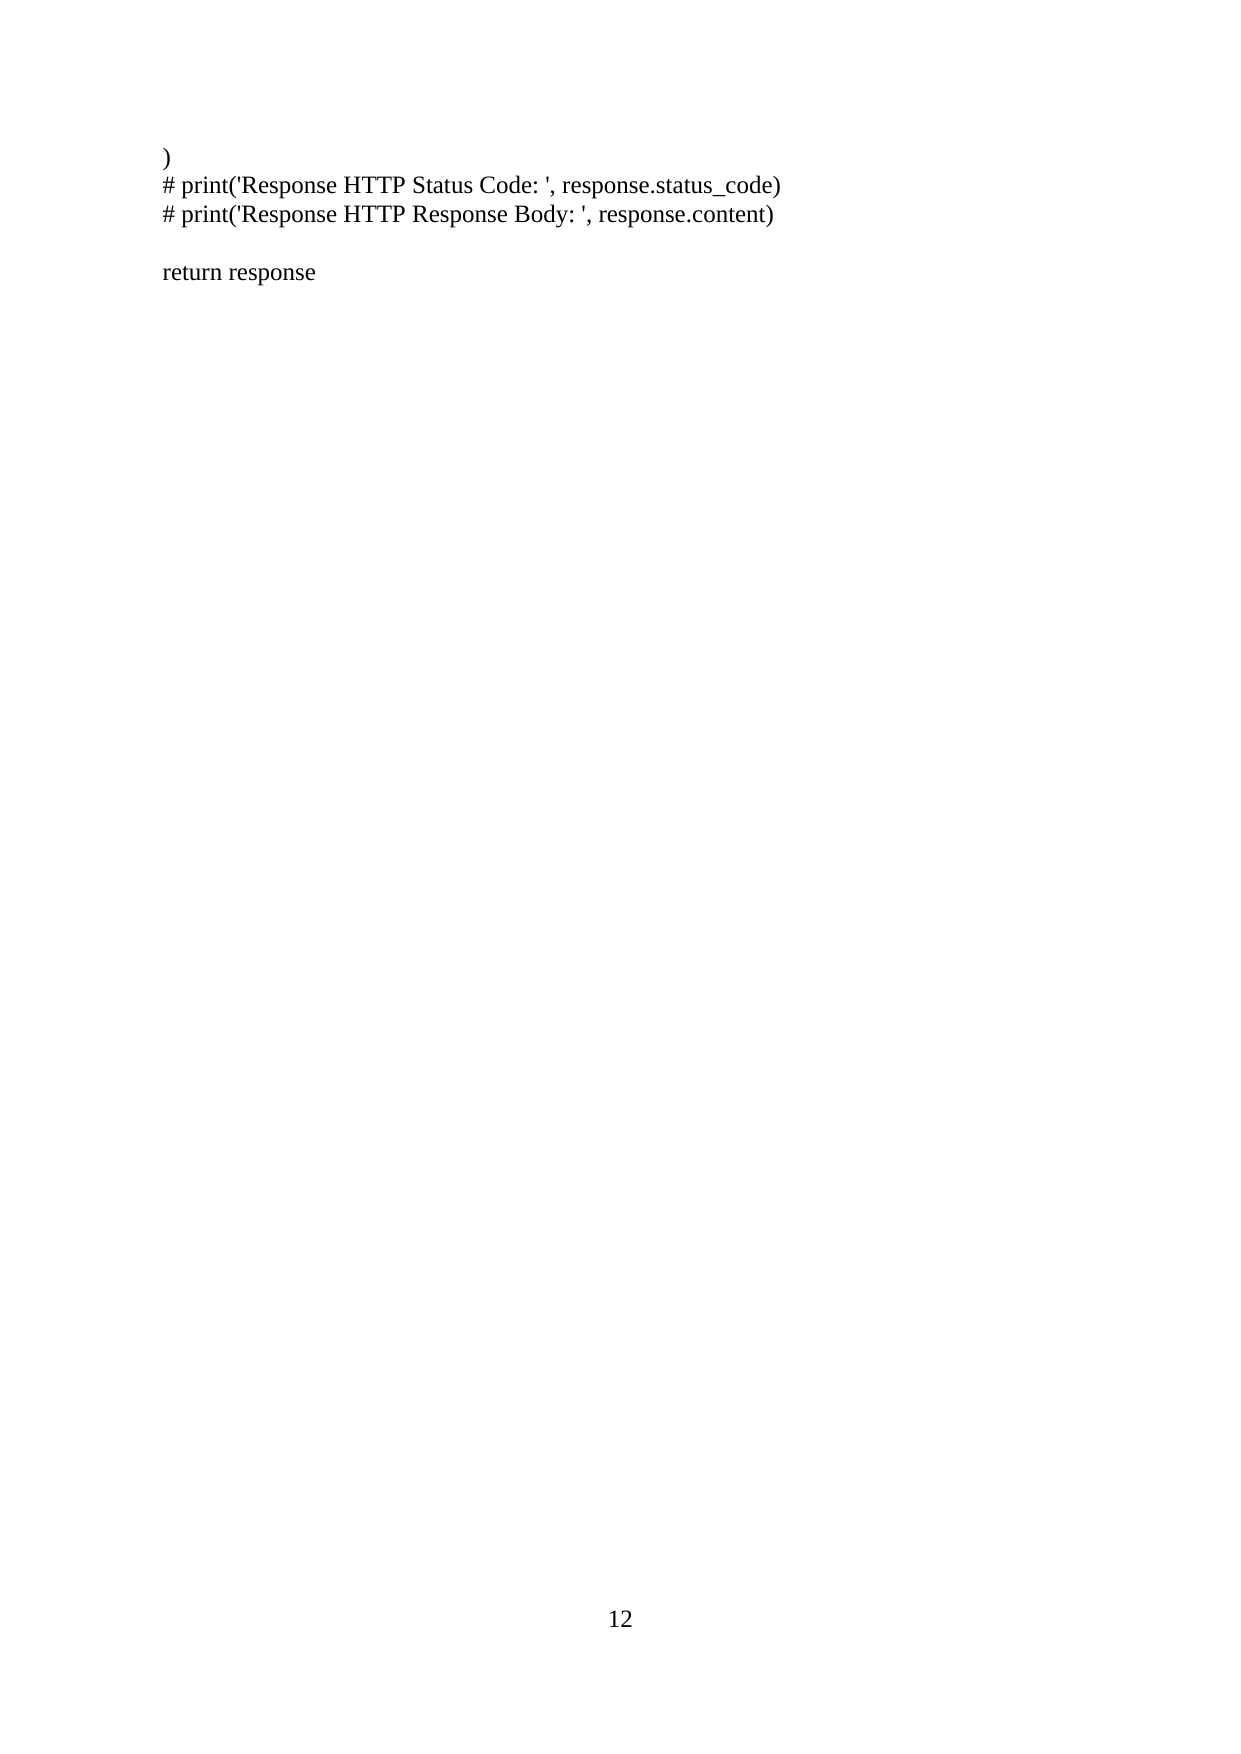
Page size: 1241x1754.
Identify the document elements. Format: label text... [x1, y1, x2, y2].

text ) [137, 142, 1140, 170]
text # print('Response HTTP Response Body: ', response.content) [137, 199, 1140, 228]
text # print('Response HTTP Status Code: ', response.status_code) [137, 170, 1140, 199]
text return response [137, 257, 1140, 285]
